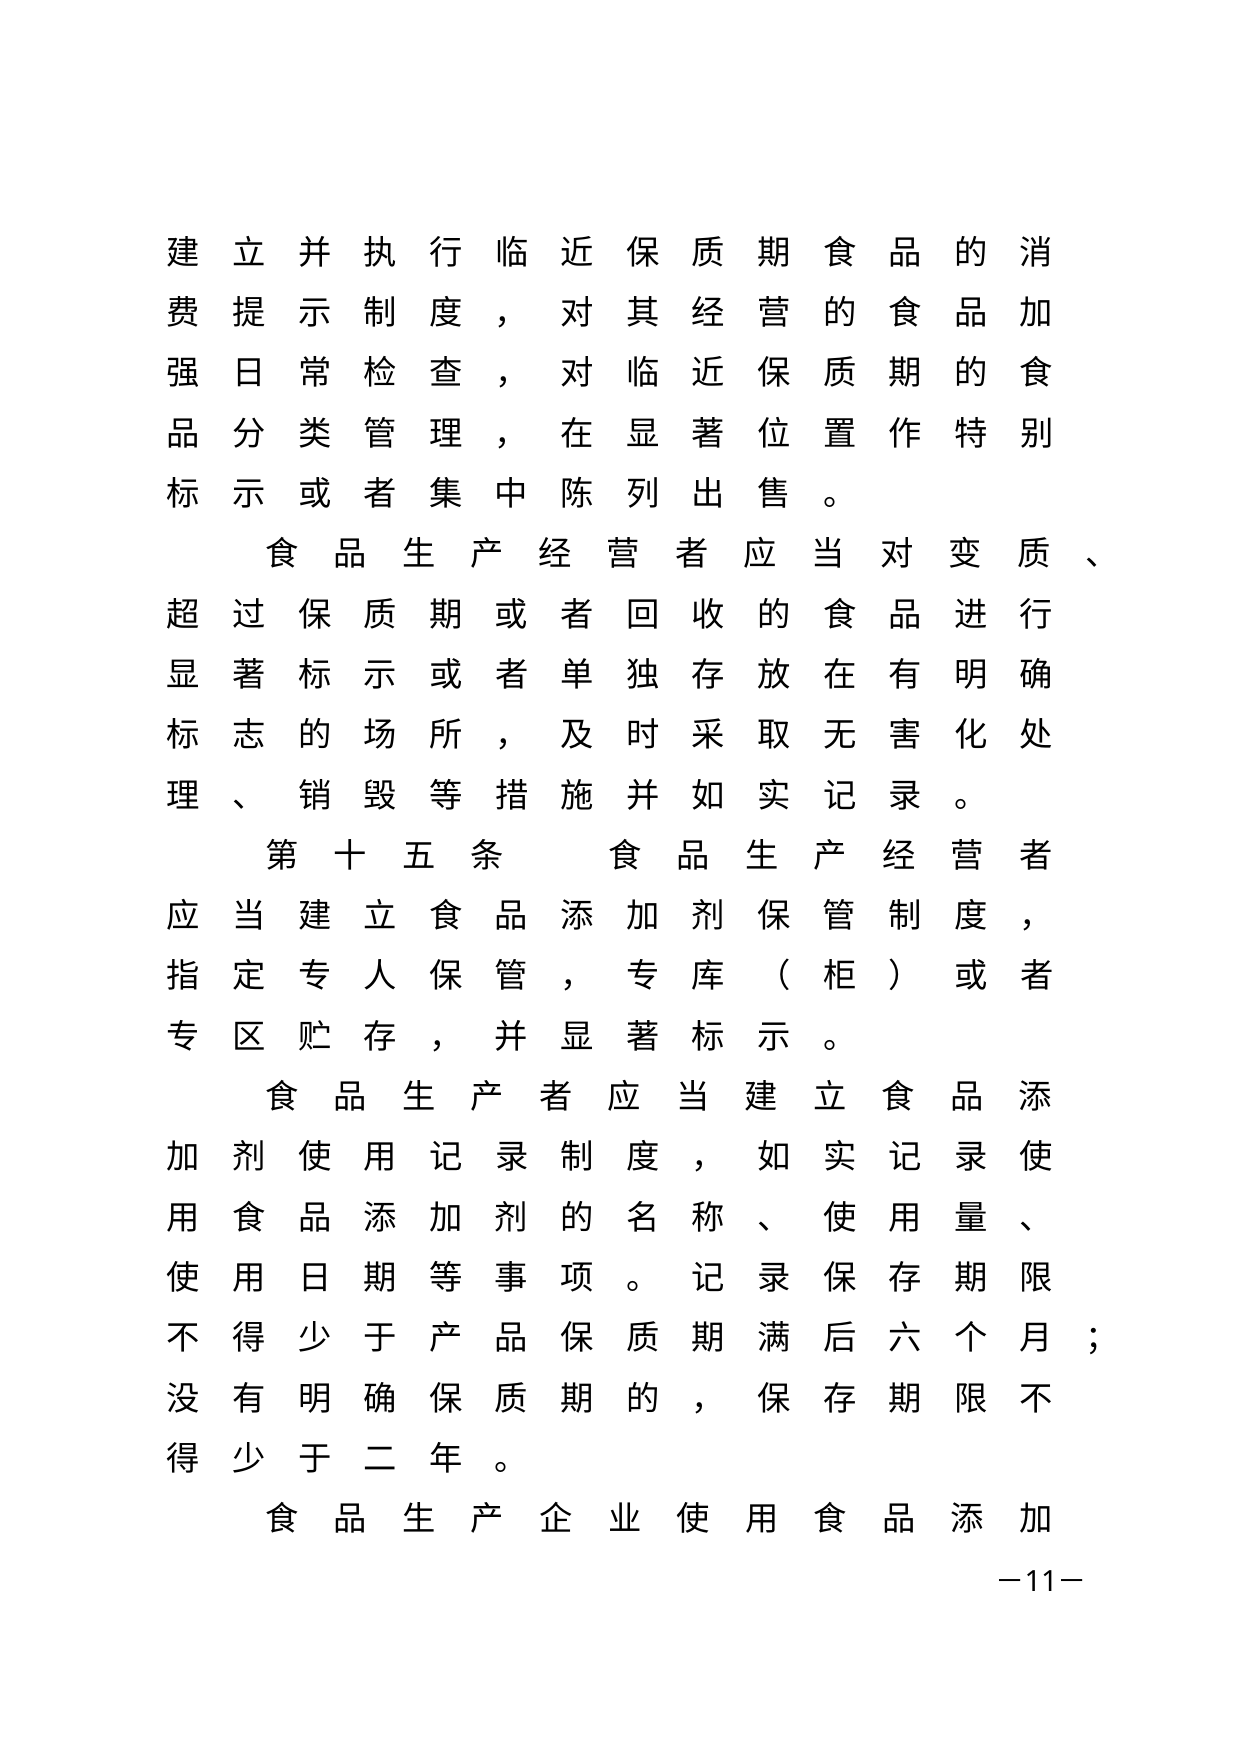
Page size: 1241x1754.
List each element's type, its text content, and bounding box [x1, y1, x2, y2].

text 食品生产经营者应当对变质、超过保质期或者回收的食品进行显著标示或者单独存放在有明确标志的场所，及时采取无害化处理、销毁等措施并如实记录。 [167, 521, 1085, 823]
text 第十五条 食品生产经营者应当建立食品添加剂保管制度，指定专人保管，专库（柜）或者专区贮存，并显著标示。 [167, 823, 1085, 1064]
text 第十四条 食品经营者应当建立并执行临近保质期食品的消费提示制度，对其经营的食品加强日常检查，对临近保质期的食品分类管理，在显著位置作特别标示或者集中陈列出售。 [167, 219, 1085, 521]
text 食品生产者应当建立食品添加剂使用记录制度，如实记录使用食品添加剂的名称、使用量、使用日期等事项。记录保存期限不得少于产品保质期满后六个月；没有明确保质期的，保存期限不得少于二年。 [167, 1064, 1085, 1486]
text 食品生产企业使用食品添加剂应当符合食品安全国家标准，落实专人采购、专人保管、专人领用、专人登记、专柜保存管理制度。 [167, 1486, 1085, 1546]
